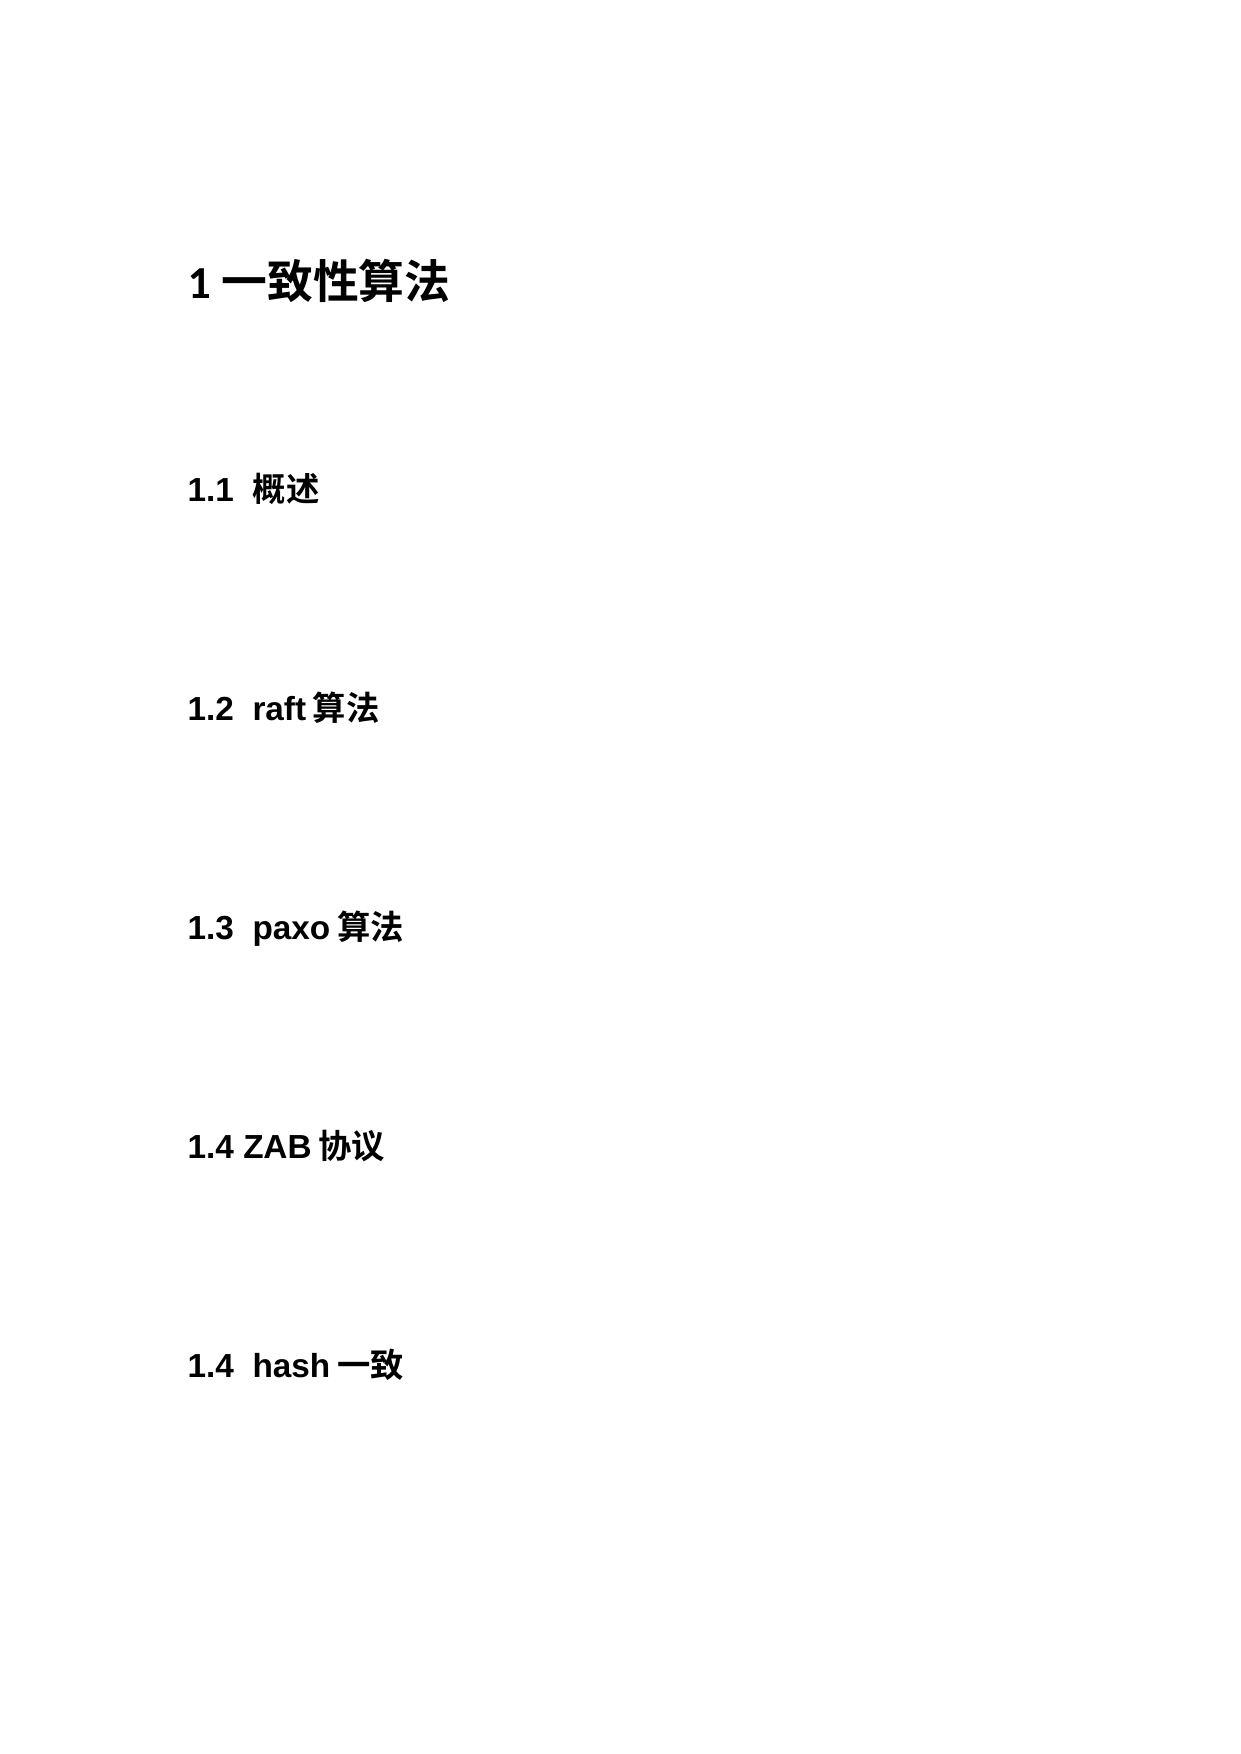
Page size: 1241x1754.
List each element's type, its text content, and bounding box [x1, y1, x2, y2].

subtitle 概述 [187, 454, 1053, 519]
subtitle paxo算法 [187, 892, 1053, 957]
subtitle hash一致 [187, 1330, 1053, 1395]
subtitle 1 一致性算法 [187, 230, 1053, 327]
subtitle 1.4 ZAB协议 [187, 1111, 1053, 1176]
subtitle raft算法 [187, 673, 1053, 738]
